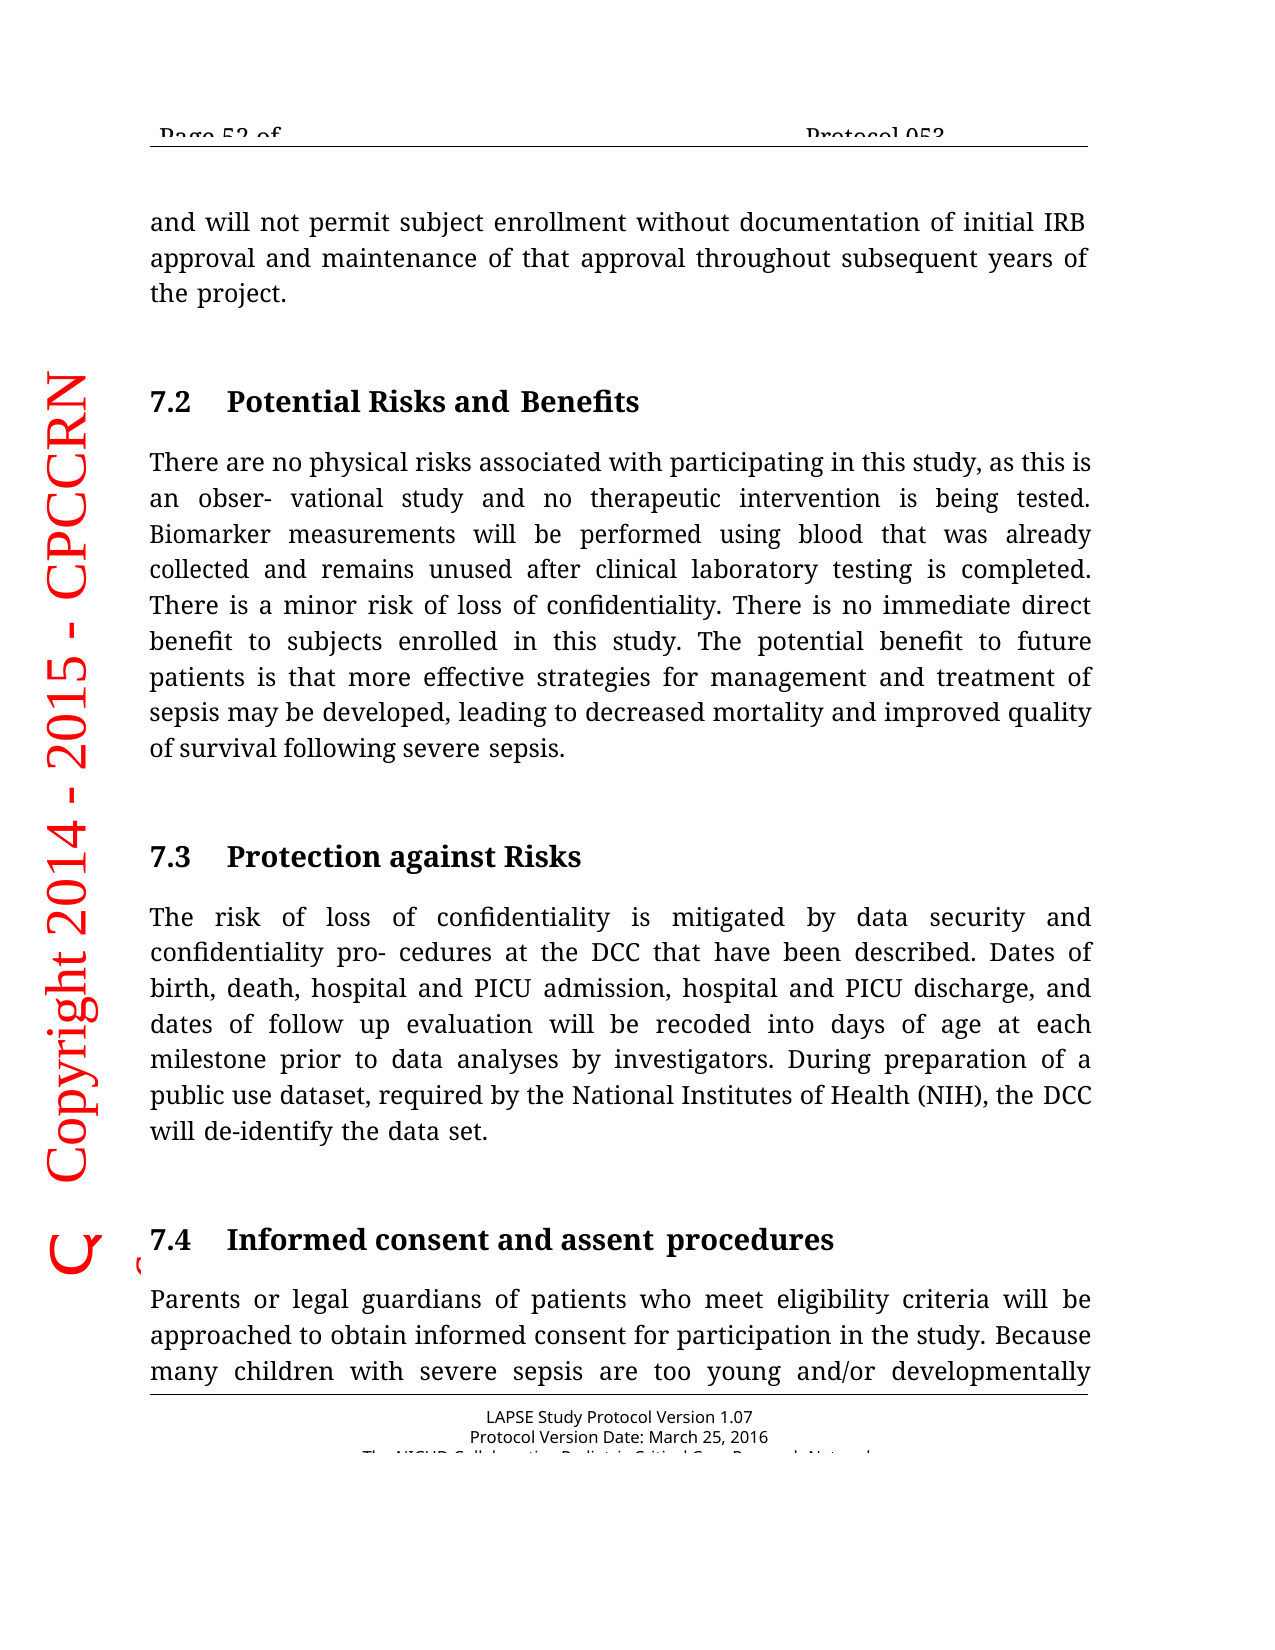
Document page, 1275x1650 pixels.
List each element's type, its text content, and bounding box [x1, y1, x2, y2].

text The risk of loss of confidentiality is mitigated by data security and confidentiality pro- cedures at the DCC that have been described. Dates of birth, death, hospital and PICU admission, hospital and PICU discharge, and dates of follow up evaluation will be recoded into days of age at each milestone prior to data analyses by investigators. During preparation of a public use dataset, required by the National Institutes of Health (NIH), the DCC will de-identify the data set. [149, 899, 1092, 1148]
text and will not permit subject enrollment without documentation of initial IRB approval and maintenance of that approval throughout subsequent years of the project. [150, 205, 1087, 310]
subtitle Potential Risks and Benefits [150, 382, 1275, 421]
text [150, 1282, 1091, 1388]
subtitle Informed consent and assent procedures [150, 1219, 1275, 1259]
text There are no physical risks associated with participating in this study, as this is an obser- vational study and no therapeutic intervention is being tested. Biomarker measurements will be performed using blood that was already collected and remains unused after clinical laboratory testing is completed. There is a minor risk of loss of confidentiality. There is no immediate direct benefit to subjects enrolled in this study. The potential benefit to future patients is that more effective strategies for management and treatment of sepsis may be developed, leading to decreased mortality and improved quality of survival following severe sepsis. [149, 445, 1092, 765]
subtitle Protection against Risks [150, 836, 1275, 876]
